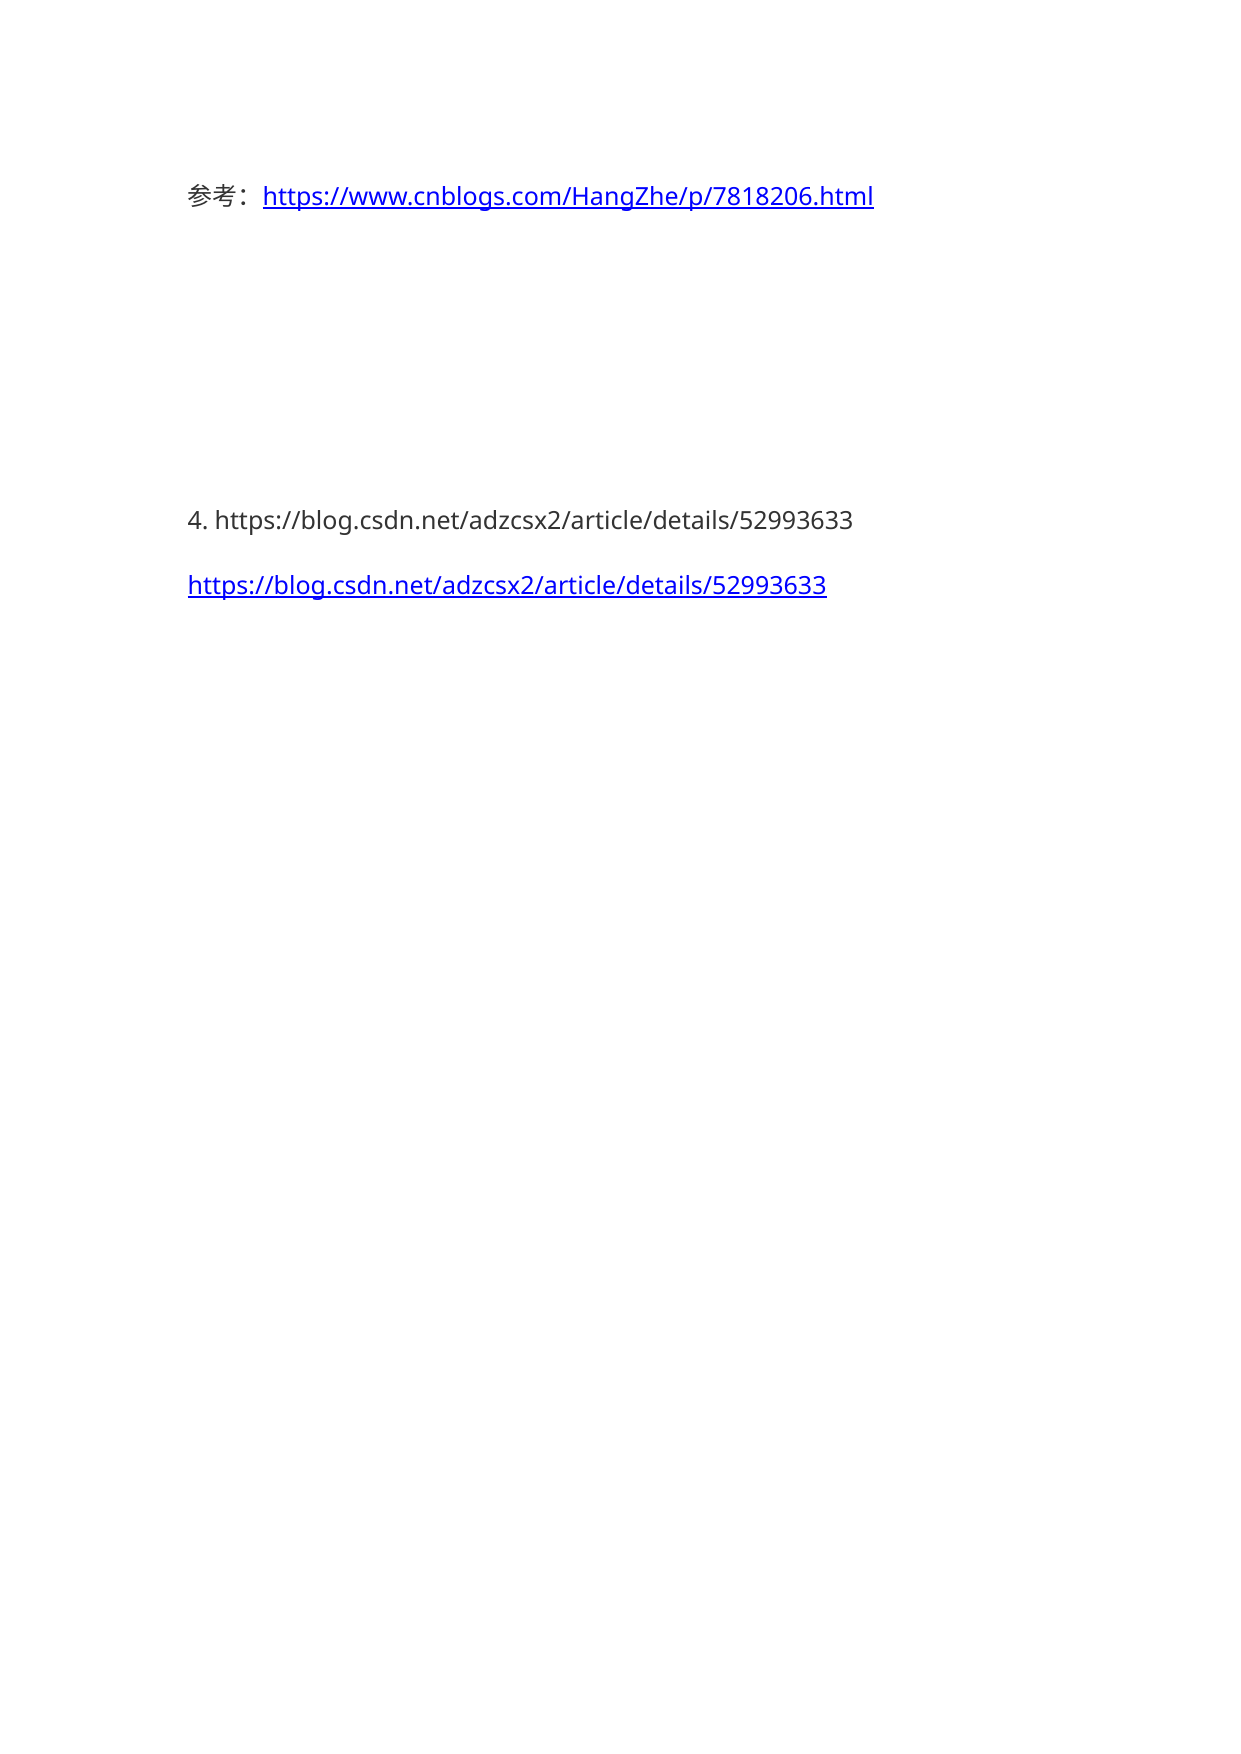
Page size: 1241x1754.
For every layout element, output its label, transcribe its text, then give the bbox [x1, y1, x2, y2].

text https://blog.csdn.net/adzcsx2/article/details/52993633 [187, 552, 1053, 617]
text 4. https://blog.csdn.net/adzcsx2/article/details/52993633 [187, 487, 1053, 552]
text 参考：https://www.cnblogs.com/HangZhe/p/7818206.html [187, 162, 1053, 227]
